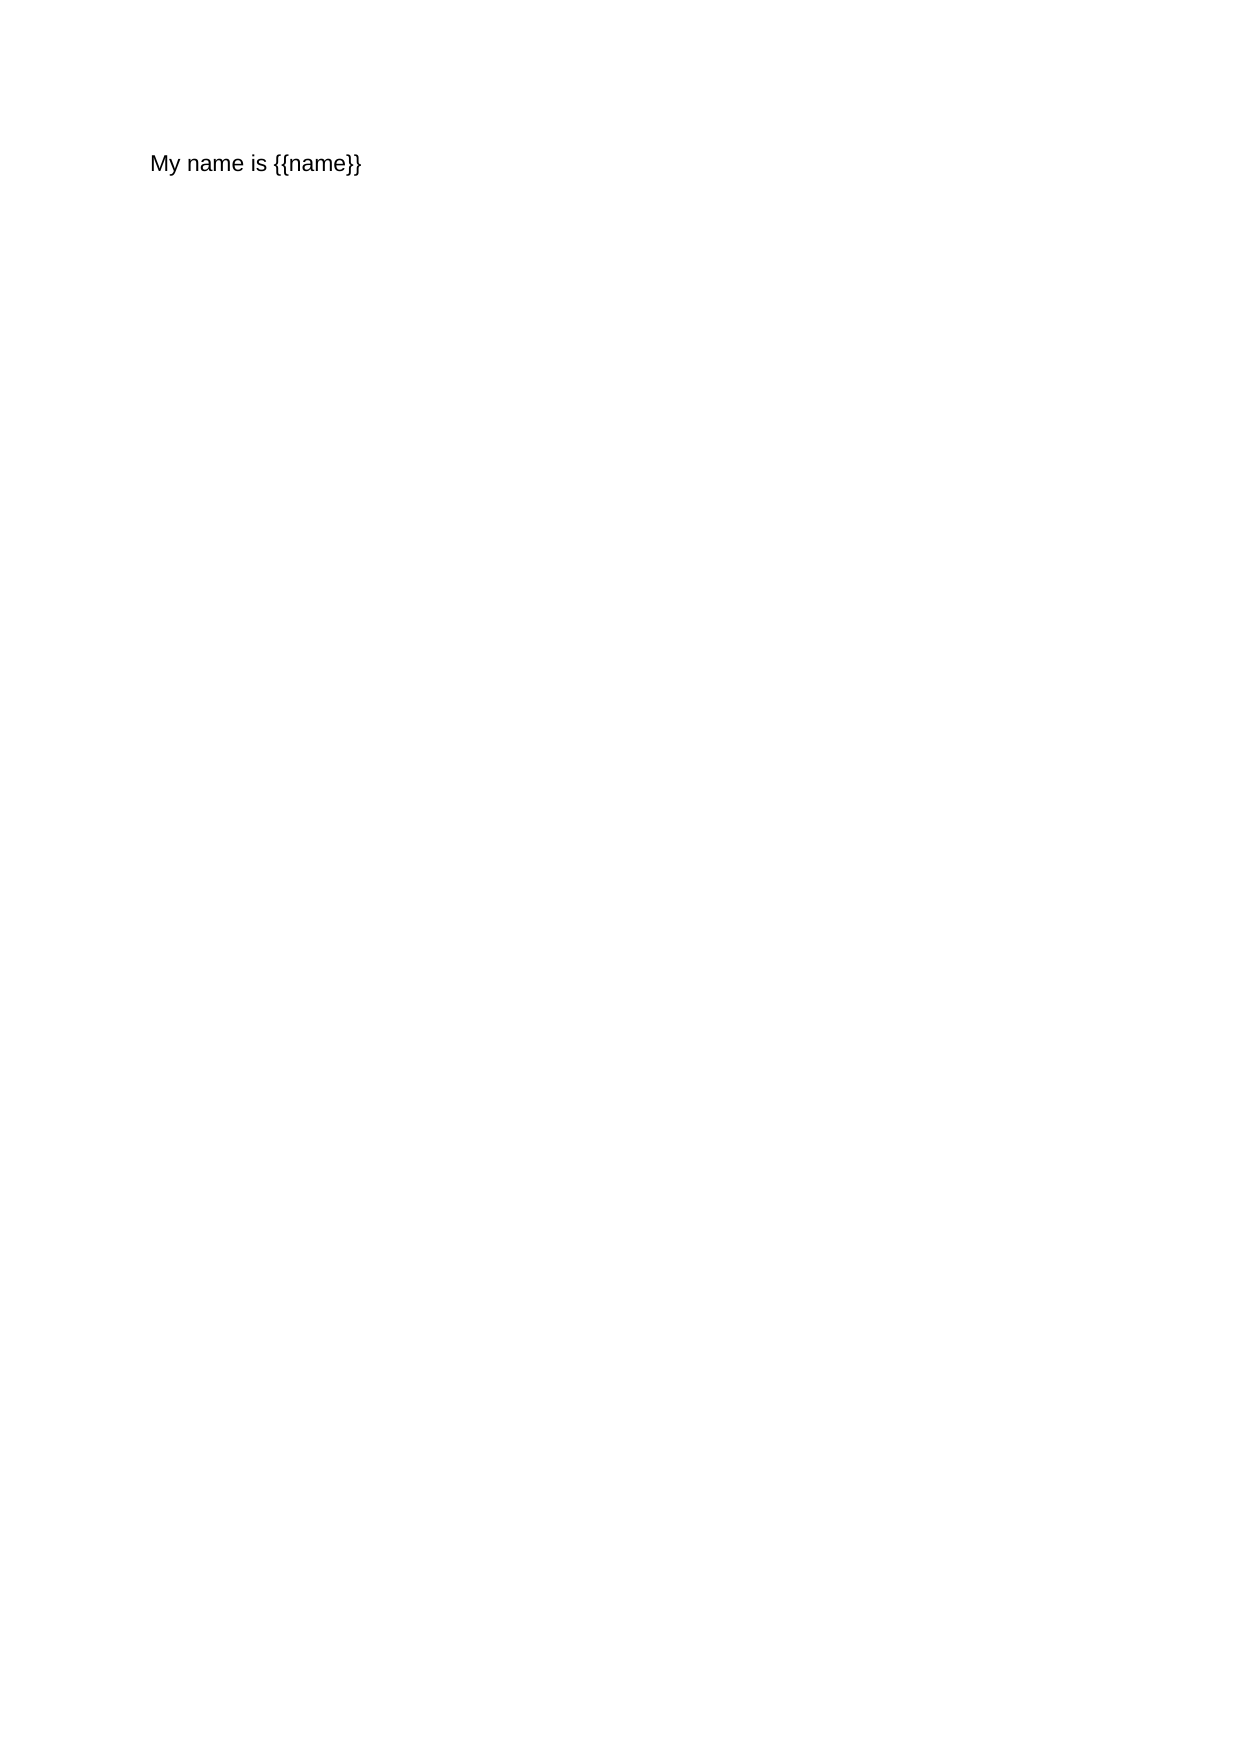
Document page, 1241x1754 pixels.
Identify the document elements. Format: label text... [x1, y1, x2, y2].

text My name is {{name}} [150, 150, 1090, 176]
